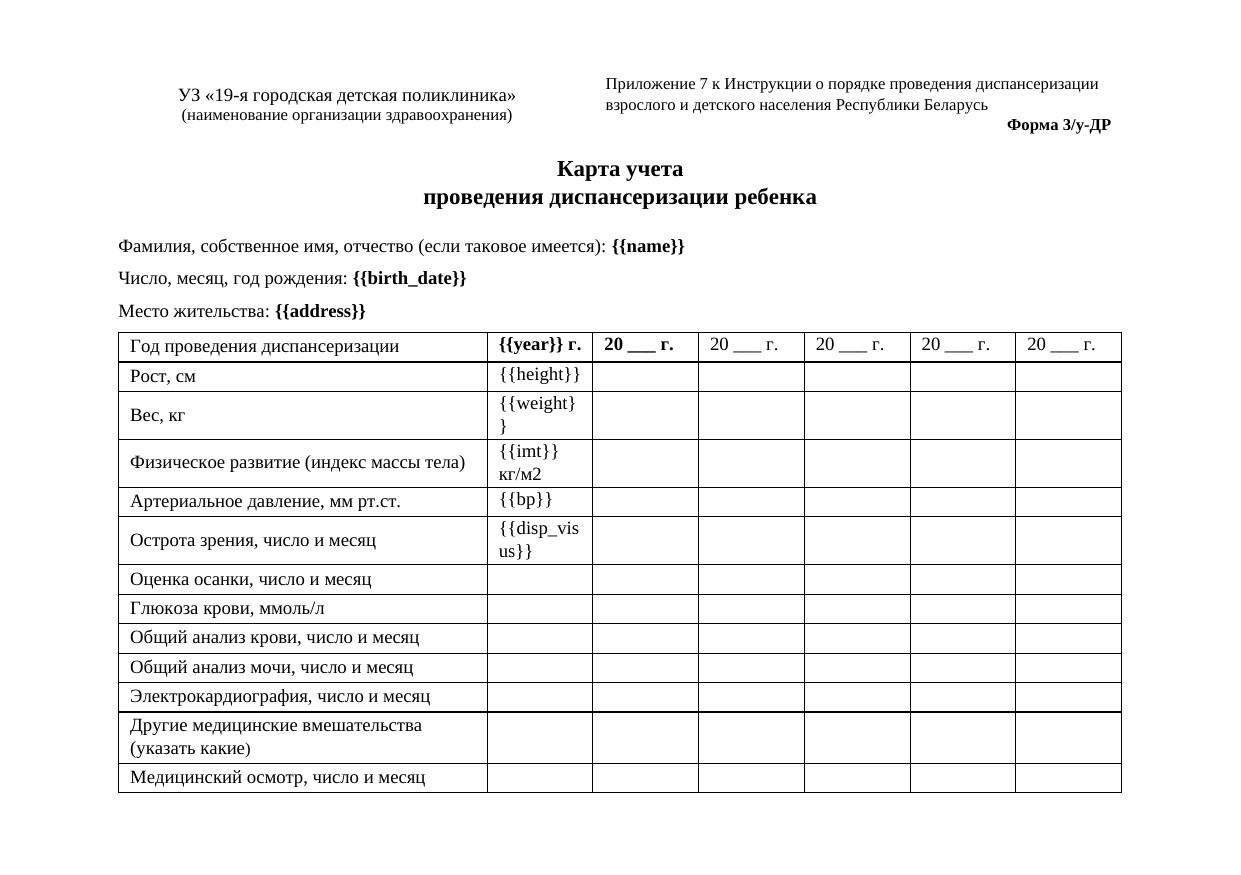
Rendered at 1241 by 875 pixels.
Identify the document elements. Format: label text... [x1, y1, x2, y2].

table_cell [1016, 764, 1121, 792]
table_cell [593, 713, 698, 762]
table_cell Другие медицинские вмешательства (указать какие) [119, 713, 487, 762]
table_cell Общий анализ крови, число и месяц [119, 624, 487, 652]
table_cell Электрокардиография, число и месяц [119, 683, 487, 711]
table_cell [593, 595, 698, 623]
table_header 20 ___ г. [911, 333, 1015, 361]
table_cell [1016, 565, 1121, 593]
table_cell Вес, кг [119, 392, 487, 439]
table_cell {{disp_visus}} [488, 517, 592, 564]
table_cell [805, 595, 910, 623]
table_header Приложение 7 к Инструкции о порядке проведения диспансеризации взрослого и детского населения Республики Беларусь Форма 3/у-ДР [576, 74, 1122, 134]
table_cell [593, 683, 698, 711]
table_cell [593, 565, 698, 593]
table_cell Физическое развитие (индекс массы тела) [119, 440, 487, 487]
table_cell [593, 363, 698, 391]
table_cell Острота зрения, число и месяц [119, 517, 487, 564]
table_cell {{weight}} [488, 392, 592, 439]
table_cell {{height}} [488, 363, 592, 391]
table_cell [805, 713, 910, 762]
table_cell [1016, 624, 1121, 652]
table_header 20 ___ г. [593, 333, 698, 361]
table_cell [593, 624, 698, 652]
text Карта учета [118, 155, 1122, 181]
table_cell [699, 764, 804, 792]
table_cell [805, 683, 910, 711]
table_cell Оценка осанки, число и месяц [119, 565, 487, 593]
table_cell [699, 713, 804, 762]
table_cell [1016, 517, 1121, 564]
table_cell [805, 624, 910, 652]
table_cell [911, 595, 1015, 623]
table_cell [593, 392, 698, 439]
table_cell [488, 595, 592, 623]
table_cell [1016, 363, 1121, 391]
table_cell [699, 654, 804, 682]
table_header {{year}} г. [488, 333, 592, 361]
table_cell [699, 440, 804, 487]
table_cell [911, 440, 1015, 487]
table_cell Рост, см [119, 363, 487, 391]
table_cell [699, 565, 804, 593]
table_cell [805, 392, 910, 439]
table_cell [805, 488, 910, 516]
table_cell [488, 764, 592, 792]
table_cell [805, 654, 910, 682]
table_cell {{bp}} [488, 488, 592, 516]
table_cell [488, 565, 592, 593]
table_cell [593, 517, 698, 564]
text проведения диспансеризации ребенка [118, 183, 1122, 210]
table_cell [699, 392, 804, 439]
table_cell [911, 565, 1015, 593]
table_cell [488, 624, 592, 652]
table_cell [1016, 440, 1121, 487]
table_header 20 ___ г. [1016, 333, 1121, 361]
table_cell [699, 488, 804, 516]
table_cell [593, 488, 698, 516]
table_header 20 ___ г. [699, 333, 804, 361]
table_cell [1016, 392, 1121, 439]
table_cell [911, 713, 1015, 762]
table_cell [911, 764, 1015, 792]
table_cell [699, 517, 804, 564]
text Место жительства: {{address}} [118, 299, 1122, 321]
table_cell [805, 440, 910, 487]
table_cell [1016, 683, 1121, 711]
table_cell [911, 517, 1015, 564]
table_cell Медицинский осмотр, число и месяц [119, 764, 487, 792]
table_cell [593, 764, 698, 792]
table_cell [805, 565, 910, 593]
table_cell {{imt}} кг/м2 [488, 440, 592, 487]
table_cell [1016, 654, 1121, 682]
text Фамилия, собственное имя, отчество (если таковое имеется): {{name}} [118, 235, 1122, 257]
table_cell Артериальное давление, мм рт.ст. [119, 488, 487, 516]
table_cell [911, 488, 1015, 516]
table_cell [593, 440, 698, 487]
table_cell [699, 683, 804, 711]
table_cell [911, 683, 1015, 711]
table_cell [699, 624, 804, 652]
table_cell [488, 683, 592, 711]
table_cell [1016, 595, 1121, 623]
text Число, месяц, год рождения: {{birth_date}} [118, 267, 1122, 289]
table_header УЗ «19-я городская детская поликлиника» (наименование организации здравоохранения) [118, 74, 576, 134]
table_cell [911, 392, 1015, 439]
table_cell [488, 713, 592, 762]
table_cell [805, 363, 910, 391]
table_cell [911, 363, 1015, 391]
table_cell [911, 654, 1015, 682]
table_cell [1016, 488, 1121, 516]
table_cell [1016, 713, 1121, 762]
table_cell [805, 517, 910, 564]
table_cell [699, 363, 804, 391]
table_cell Глюкоза крови, ммоль/л [119, 595, 487, 623]
table_cell [805, 764, 910, 792]
table_cell [911, 624, 1015, 652]
table_header 20 ___ г. [805, 333, 910, 361]
table_header Год проведения диспансеризации [119, 333, 487, 361]
table_cell [593, 654, 698, 682]
table_cell Общий анализ мочи, число и месяц [119, 654, 487, 682]
table_cell [488, 654, 592, 682]
table_cell [699, 595, 804, 623]
